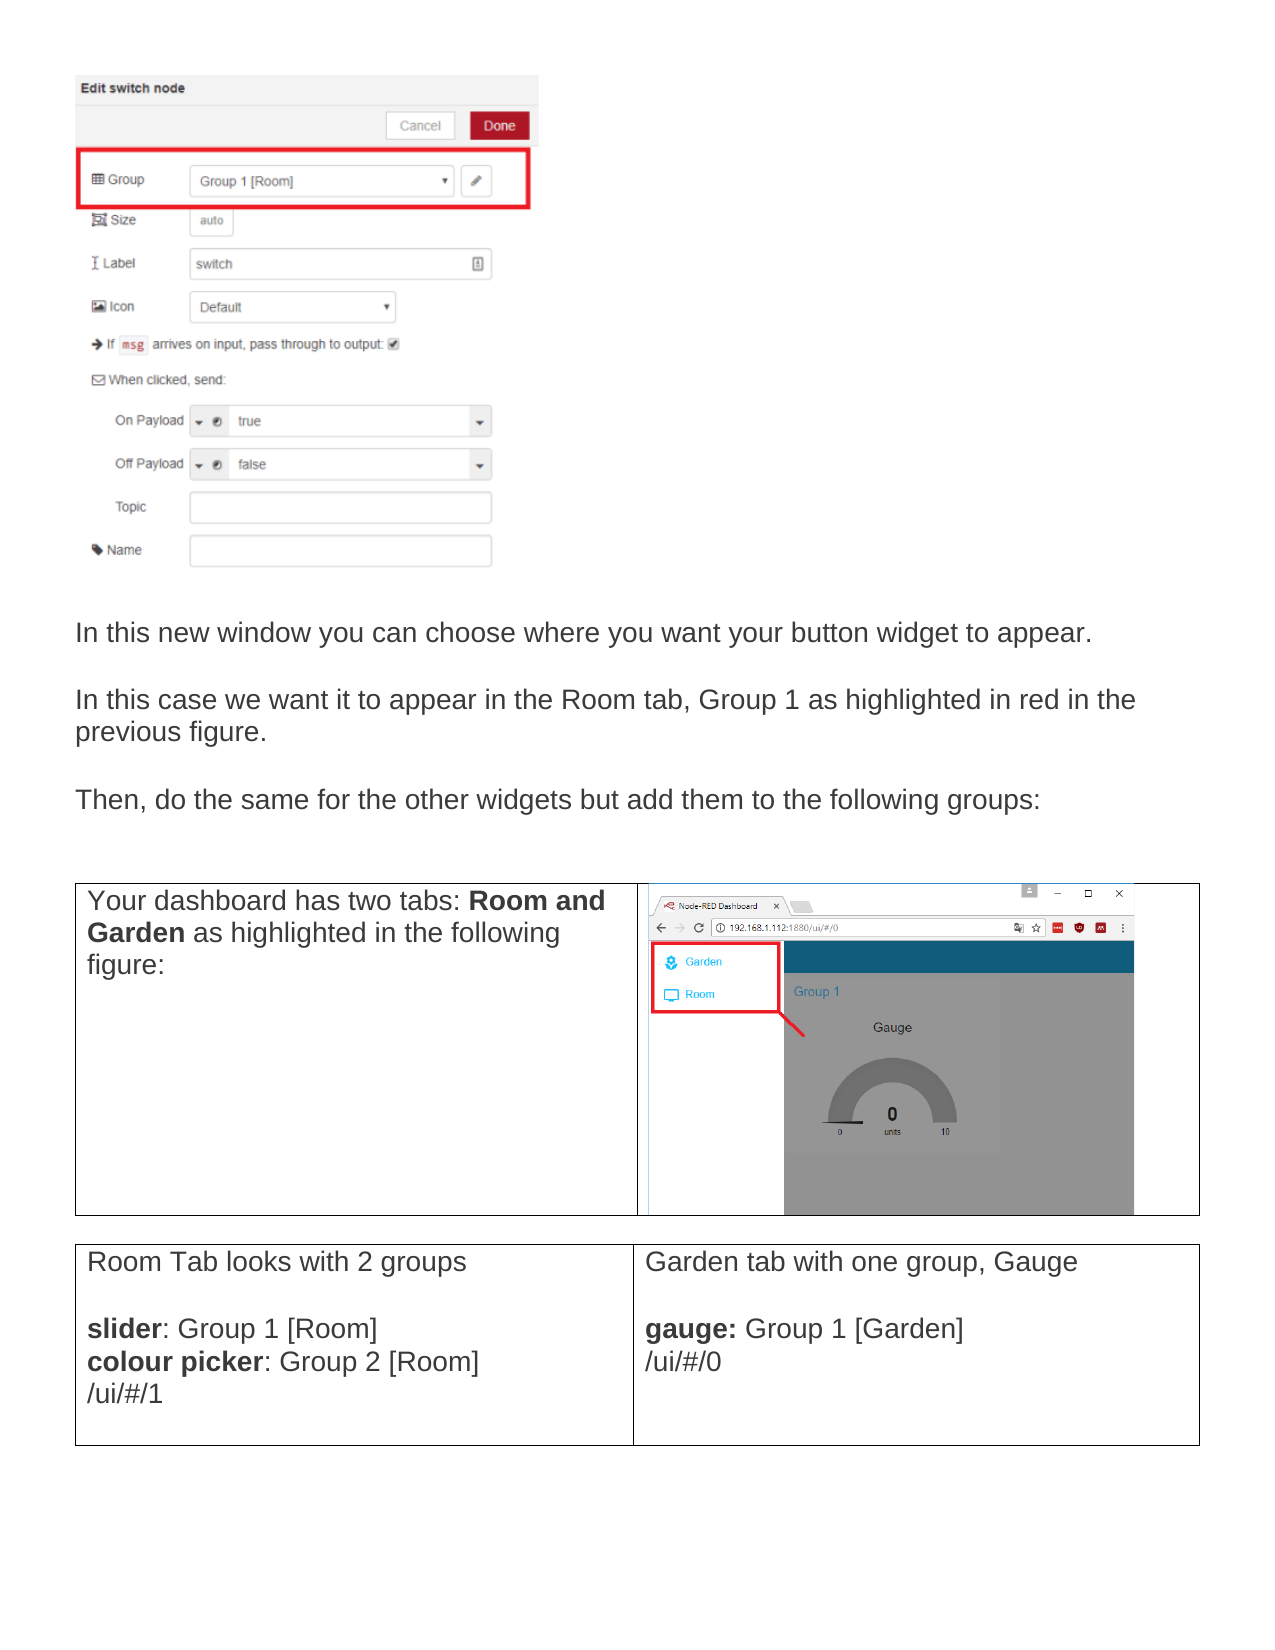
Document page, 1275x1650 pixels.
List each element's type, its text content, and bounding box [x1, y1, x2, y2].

text Then, do the same for the other widgets but add them to the following groups: [75, 783, 1200, 815]
picture [75, 75, 539, 581]
picture [648, 883, 1135, 1215]
table_header [1135, 884, 1199, 1214]
text In this case we want it to appear in the Room tab, Group 1 as highlighted in red in the previous figure. [75, 683, 1200, 748]
table_header [638, 884, 648, 1214]
table_header Garden tab with one group, Gauge gauge: Group 1 [Garden] /ui/#/0 [634, 1245, 1199, 1444]
table_header Room Tab looks with 2 groups slider: Group 1 [Room] colour picker: Group 2 [Room] /ui/#/1 [76, 1245, 633, 1444]
text In this new window you can choose where you want your button widget to appear. [75, 616, 1200, 648]
table_header Your dashboard has two tabs: Room and Garden as highlighted in the following figure: [76, 884, 637, 1214]
